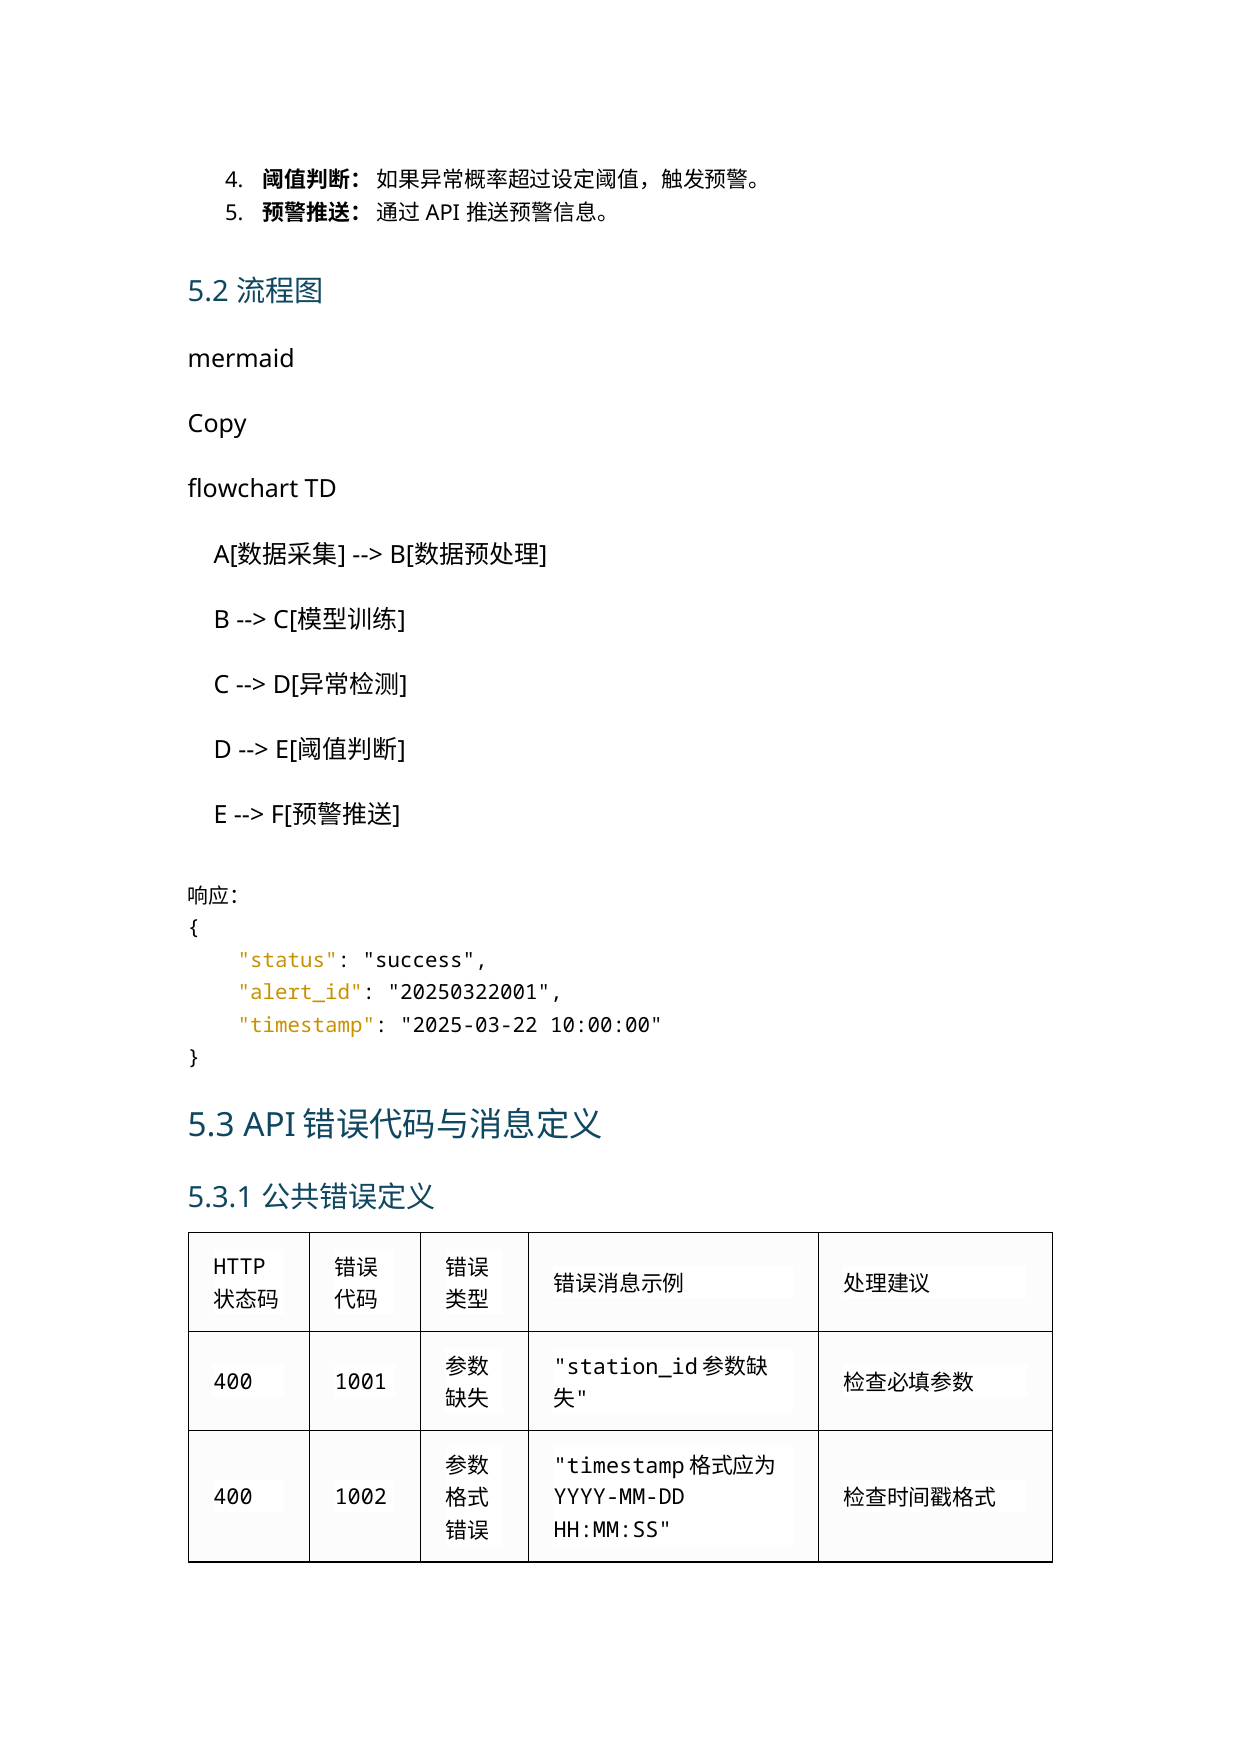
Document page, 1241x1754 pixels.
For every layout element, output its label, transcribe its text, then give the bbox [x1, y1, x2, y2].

table_header HTTP状态码 [189, 1233, 309, 1331]
list 预警推送： 通过 API 推送预警信息。 [225, 194, 1053, 227]
table_header 错误代码 [310, 1233, 420, 1331]
text flowchart TD [187, 455, 1053, 520]
table_cell 1001 [310, 1332, 420, 1430]
list 阈值判断： 如果异常概率超过设定阈值，触发预警。 [225, 162, 1053, 194]
table_header 错误类型 [421, 1233, 528, 1331]
table_header 错误消息示例 [529, 1233, 818, 1331]
table_cell "station_id参数缺失" [529, 1332, 818, 1430]
text "status": "success", [187, 943, 1053, 975]
text mermaid [187, 325, 1053, 390]
text A[数据采集] --> B[数据预处理] [187, 520, 1053, 585]
table_cell 检查时间戳格式 [819, 1431, 1052, 1561]
table_cell 1002 [310, 1431, 420, 1561]
text } [187, 1040, 1053, 1073]
text "timestamp": "2025-03-22 10:00:00" [187, 1008, 1053, 1040]
text E --> F[预警推送] [187, 780, 1053, 845]
table_cell 400 [189, 1431, 309, 1561]
subtitle 5.3 API错误代码与消息定义 [187, 1089, 1053, 1154]
text "alert_id": "20250322001", [187, 975, 1053, 1008]
table_cell "timestamp格式应为YYYY-MM-DD HH:MM:SS" [529, 1431, 818, 1561]
table_cell 400 [189, 1332, 309, 1430]
text 响应： [187, 878, 1053, 910]
text B --> C[模型训练] [187, 585, 1053, 650]
text Copy [187, 390, 1053, 455]
text D --> E[阈值判断] [187, 715, 1053, 780]
text { [187, 910, 1053, 943]
subtitle 5.2 流程图 [187, 256, 1053, 321]
subtitle 5.3.1 公共错误定义 [187, 1163, 1053, 1228]
table_cell 参数格式错误 [421, 1431, 528, 1561]
table_header 处理建议 [819, 1233, 1052, 1331]
text C --> D[异常检测] [187, 650, 1053, 715]
table_cell 参数缺失 [421, 1332, 528, 1430]
table_cell 检查必填参数 [819, 1332, 1052, 1430]
